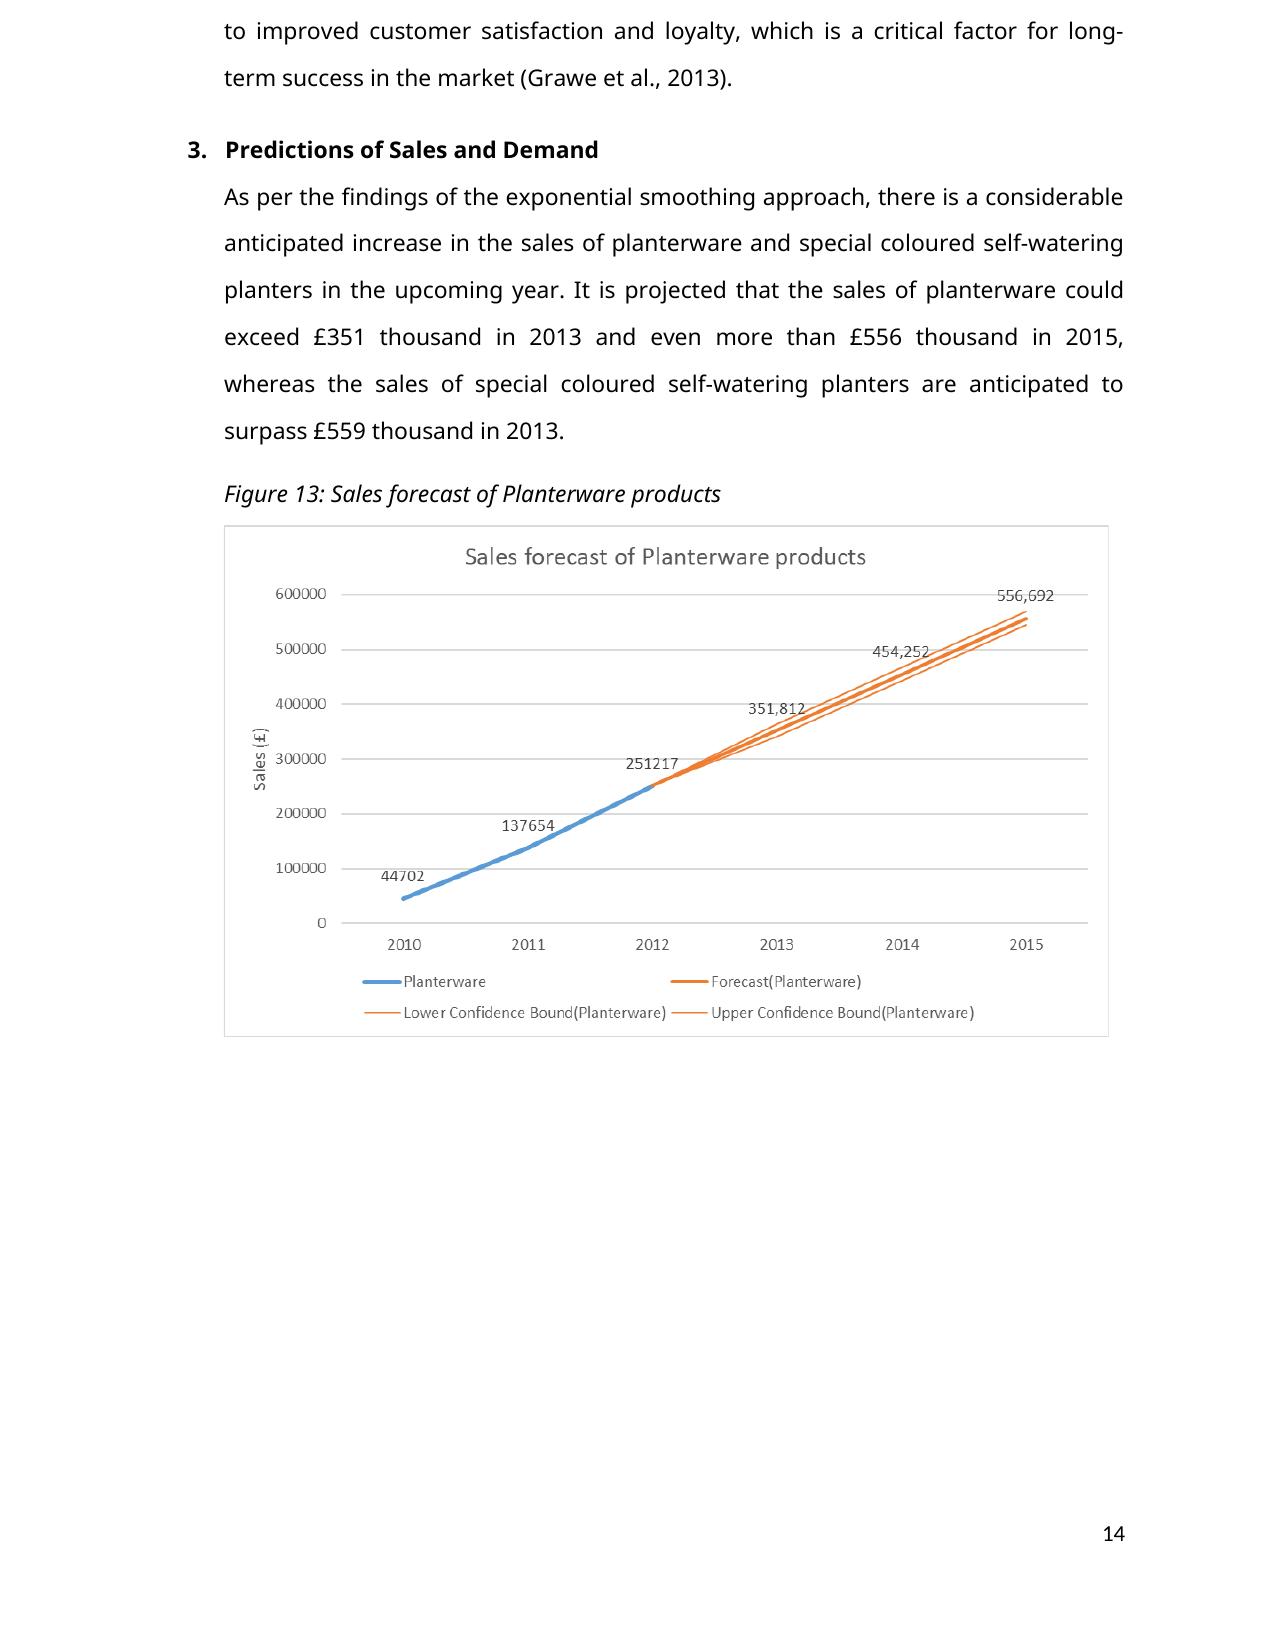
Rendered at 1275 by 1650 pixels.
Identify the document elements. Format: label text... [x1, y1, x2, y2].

subtitle Predictions of Sales and Demand [187, 133, 1125, 165]
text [224, 15, 1125, 93]
picture [223, 525, 1109, 1037]
subtitle Figure 13: Sales forecast of Planterware products [224, 478, 1125, 509]
text As per the findings of the exponential smoothing approach, there is a considerable anticipated increase in the sales of planterware and special coloured self-watering planters in the upcoming year. It is projected that the sales of planterware could exceed £351 thousand in 2013 and even more than £556 thousand in 2015, whereas the sales of special coloured self-watering planters are anticipated to surpass £559 thousand in 2013. [224, 180, 1125, 446]
